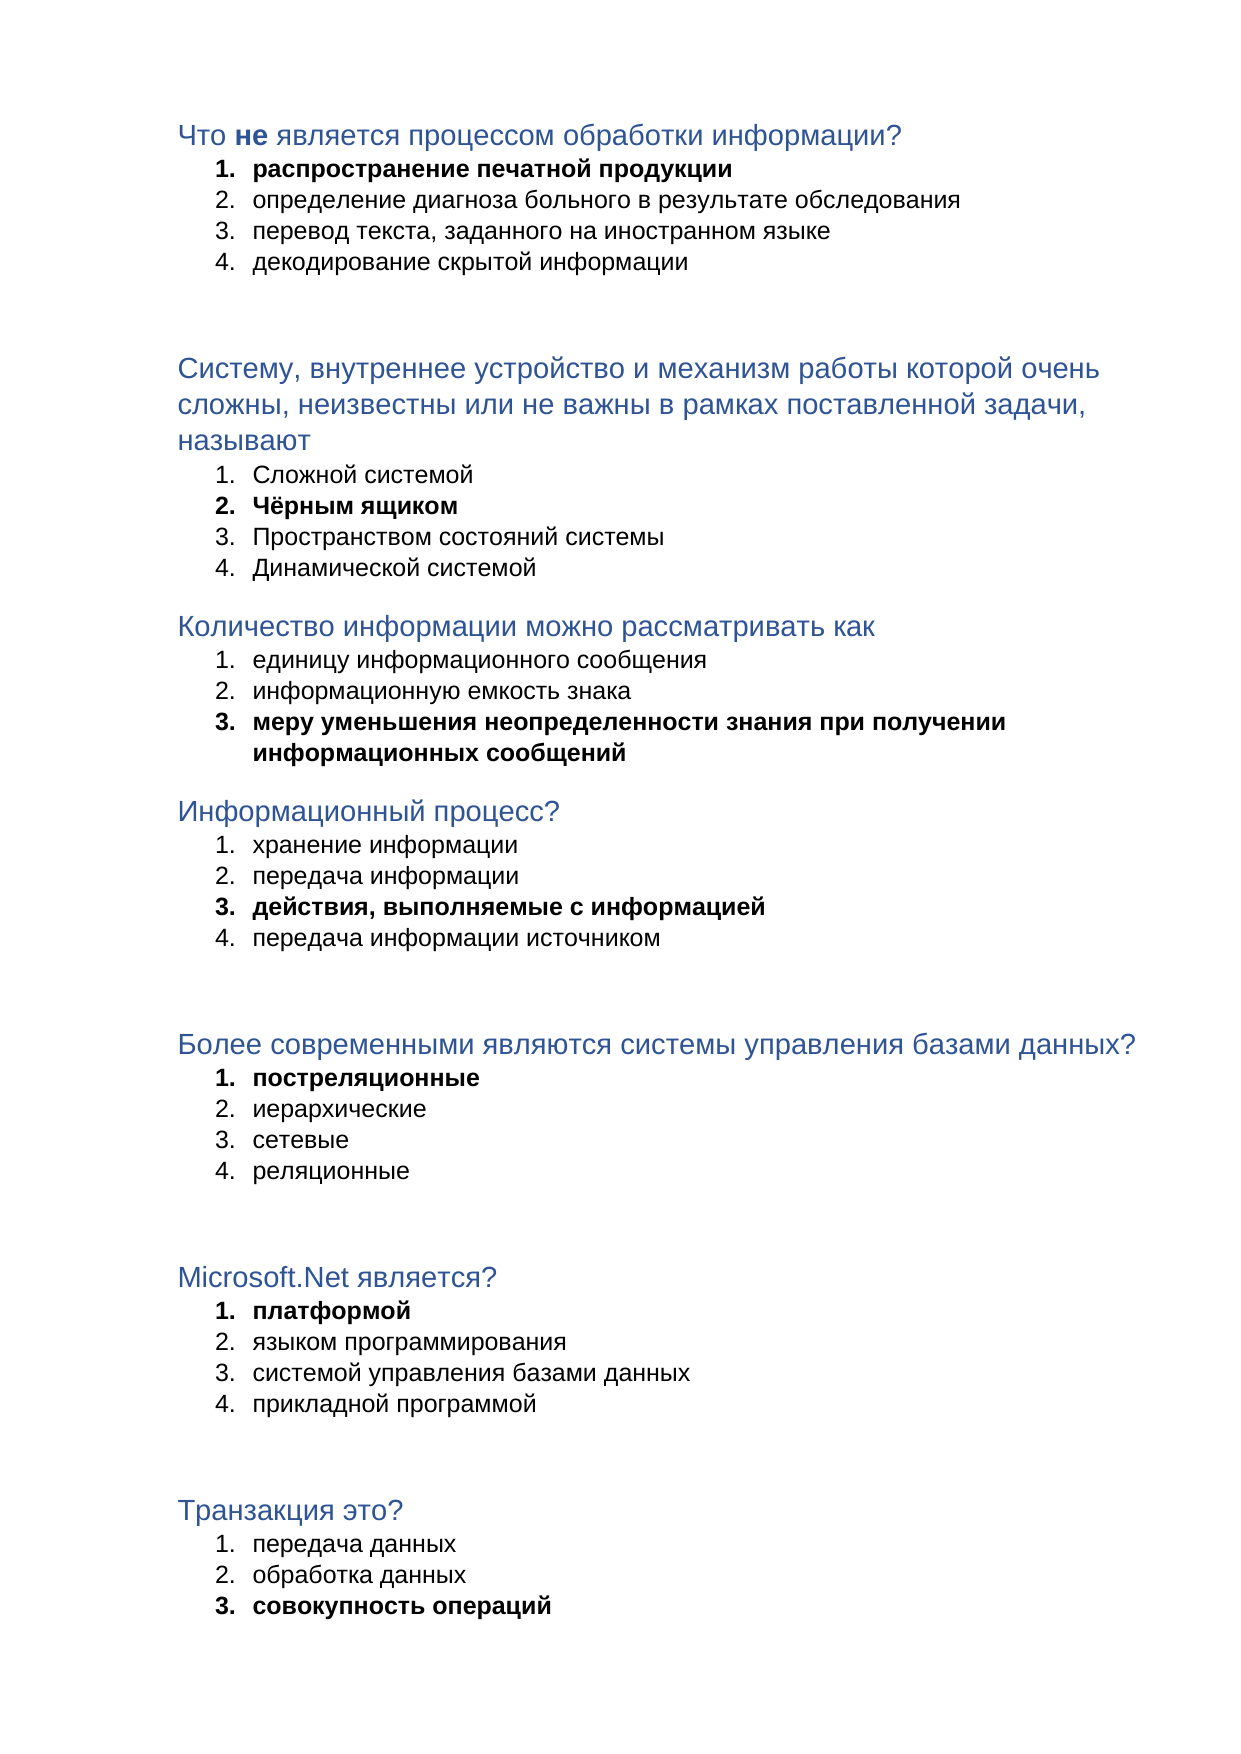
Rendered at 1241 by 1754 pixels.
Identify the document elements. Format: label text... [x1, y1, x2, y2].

list совокупность операций [215, 1591, 1152, 1620]
list меру уменьшения неопределенности знания при получении информационных сообщений [215, 707, 1152, 767]
list передача информации [215, 861, 1152, 890]
subtitle Информационный процесс? [177, 794, 1152, 828]
list языком программирования [215, 1327, 1152, 1356]
subtitle Что не является процессом обработки информации? [177, 118, 1152, 152]
list действия, выполняемые с информацией [215, 892, 1152, 921]
list иерархические [215, 1094, 1152, 1123]
list распространение печатной продукции [215, 154, 1152, 183]
list перевод текста, заданного на иностранном языке [215, 216, 1152, 245]
list обработка данных [215, 1560, 1152, 1589]
list хранение информации [215, 830, 1152, 859]
list определение диагноза больного в результате обследования [215, 185, 1152, 214]
subtitle Транзакция это? [177, 1493, 1152, 1527]
list информационную емкость знака [215, 676, 1152, 705]
list постреляционные [215, 1063, 1152, 1092]
subtitle Более современными являются системы управления базами данных? [177, 1027, 1152, 1061]
list реляционные [215, 1156, 1152, 1185]
list Сложной системой [215, 459, 1152, 488]
list единицу информационного сообщения [215, 645, 1152, 674]
list Чёрным ящиком [215, 491, 1152, 519]
list Пространством состояний системы [215, 522, 1152, 550]
list декодирование скрытой информации [215, 247, 1152, 276]
list платформой [215, 1296, 1152, 1325]
subtitle Microsoft.Net является? [177, 1260, 1152, 1294]
subtitle Систему, внутреннее устройство и механизм работы которой очень сложны, неизвестны или не важны в рамках поставленной задачи, называют [177, 351, 1152, 457]
list прикладной программой [215, 1389, 1152, 1418]
list системой управления базами данных [215, 1358, 1152, 1387]
list передача данных [215, 1529, 1152, 1558]
subtitle Количество информации можно рассматривать как [177, 609, 1152, 642]
list сетевые [215, 1125, 1152, 1154]
list Динамической системой [215, 553, 1152, 581]
list передача информации источником [215, 923, 1152, 952]
